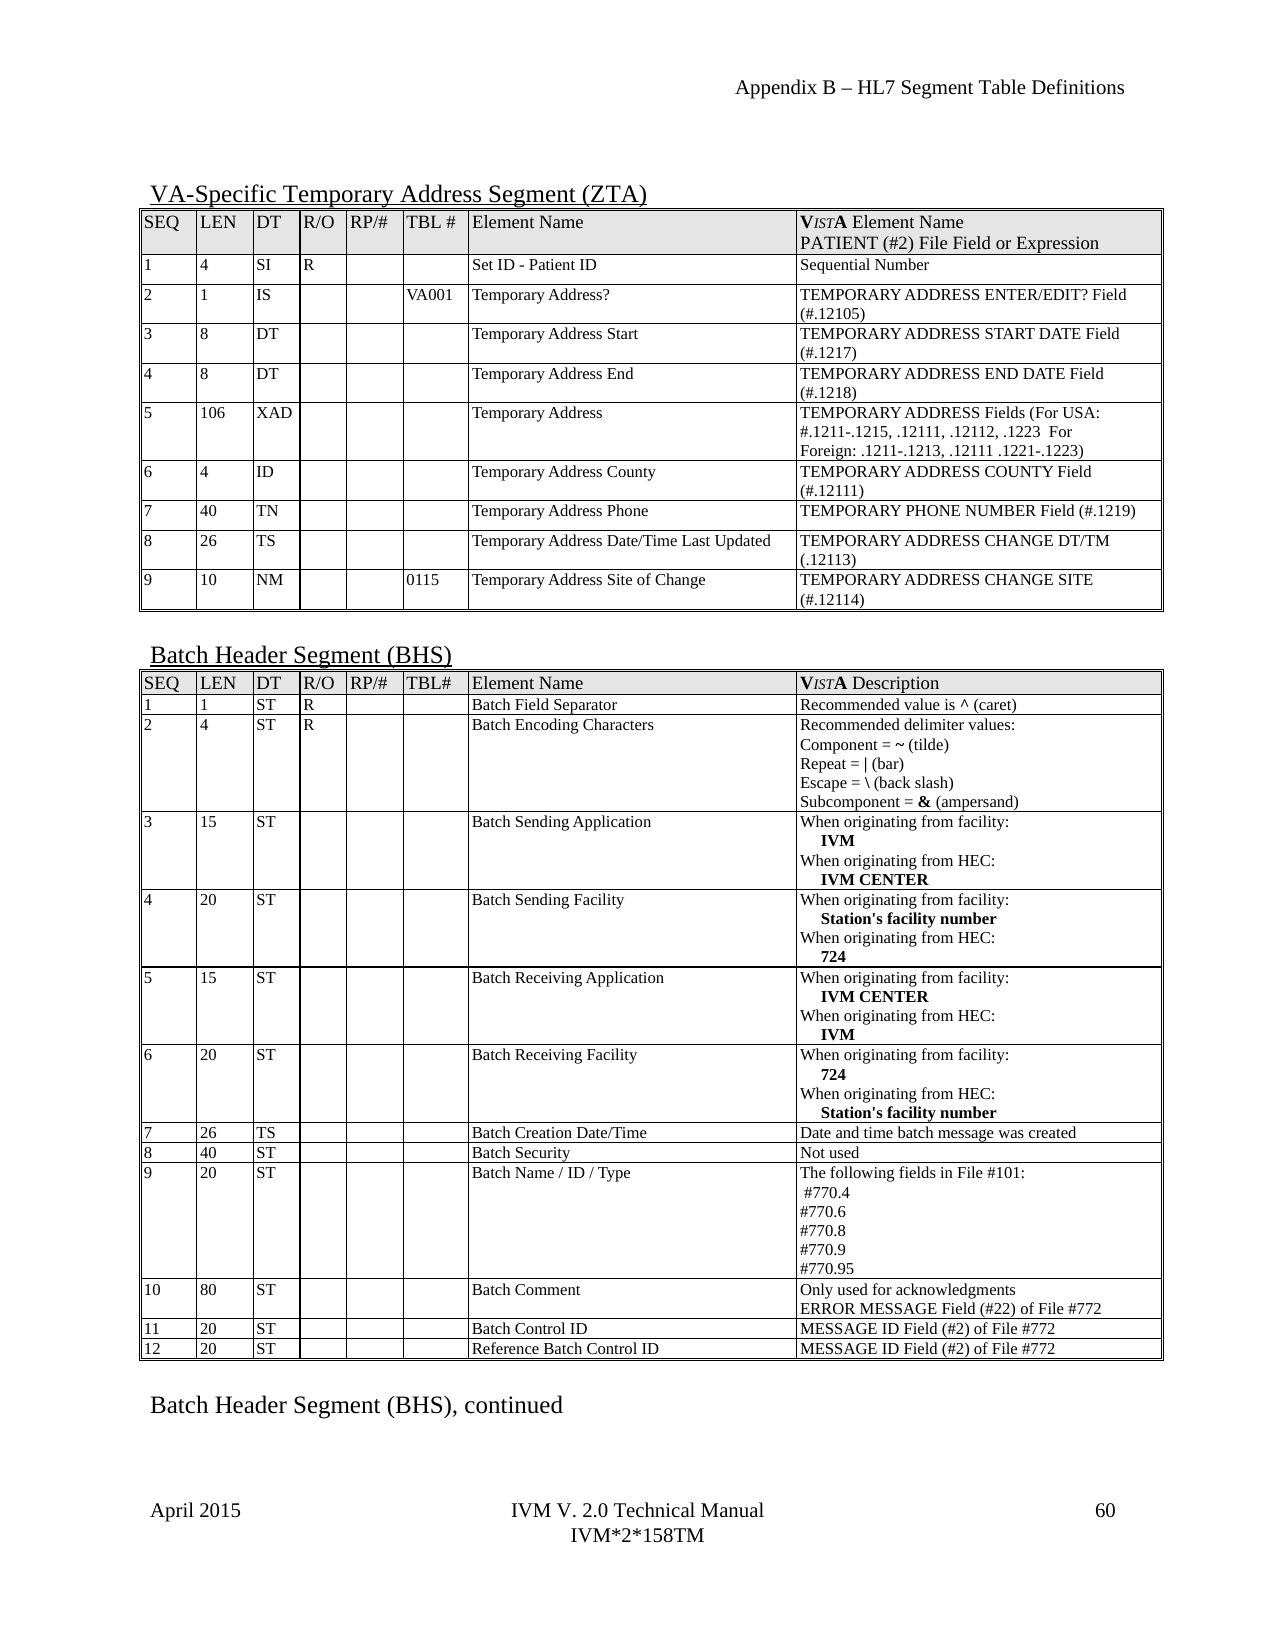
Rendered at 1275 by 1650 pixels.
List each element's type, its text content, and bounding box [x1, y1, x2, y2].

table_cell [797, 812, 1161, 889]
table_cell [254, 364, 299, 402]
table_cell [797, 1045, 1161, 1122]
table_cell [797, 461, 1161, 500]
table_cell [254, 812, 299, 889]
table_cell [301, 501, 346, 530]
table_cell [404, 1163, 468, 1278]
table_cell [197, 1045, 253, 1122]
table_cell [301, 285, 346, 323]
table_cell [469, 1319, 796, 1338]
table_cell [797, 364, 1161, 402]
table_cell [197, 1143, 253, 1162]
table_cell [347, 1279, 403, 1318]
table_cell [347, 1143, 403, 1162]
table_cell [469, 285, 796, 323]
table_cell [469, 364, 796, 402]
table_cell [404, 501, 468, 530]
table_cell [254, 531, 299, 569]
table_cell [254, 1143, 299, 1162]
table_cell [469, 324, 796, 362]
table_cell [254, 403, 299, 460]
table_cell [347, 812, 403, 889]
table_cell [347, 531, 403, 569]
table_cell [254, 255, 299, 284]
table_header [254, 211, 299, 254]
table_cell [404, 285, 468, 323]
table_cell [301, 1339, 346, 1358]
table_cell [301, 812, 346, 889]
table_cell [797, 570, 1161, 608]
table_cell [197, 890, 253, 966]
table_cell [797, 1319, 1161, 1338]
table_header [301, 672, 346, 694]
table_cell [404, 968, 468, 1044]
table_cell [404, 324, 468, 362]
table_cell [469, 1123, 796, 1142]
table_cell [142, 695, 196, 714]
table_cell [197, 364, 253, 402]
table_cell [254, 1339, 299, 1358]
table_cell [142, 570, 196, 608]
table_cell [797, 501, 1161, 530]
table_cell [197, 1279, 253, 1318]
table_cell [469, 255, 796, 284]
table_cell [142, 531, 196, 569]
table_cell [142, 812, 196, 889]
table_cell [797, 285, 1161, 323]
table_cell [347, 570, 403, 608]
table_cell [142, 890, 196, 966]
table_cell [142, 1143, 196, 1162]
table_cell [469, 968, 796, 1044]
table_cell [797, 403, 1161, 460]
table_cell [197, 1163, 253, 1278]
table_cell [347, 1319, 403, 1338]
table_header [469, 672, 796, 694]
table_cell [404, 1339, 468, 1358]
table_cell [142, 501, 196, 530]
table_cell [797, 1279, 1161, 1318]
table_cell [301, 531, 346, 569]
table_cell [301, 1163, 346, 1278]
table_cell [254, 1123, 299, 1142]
subtitle VA-Specific Temporary Address Segment (ZTA) [150, 179, 1125, 207]
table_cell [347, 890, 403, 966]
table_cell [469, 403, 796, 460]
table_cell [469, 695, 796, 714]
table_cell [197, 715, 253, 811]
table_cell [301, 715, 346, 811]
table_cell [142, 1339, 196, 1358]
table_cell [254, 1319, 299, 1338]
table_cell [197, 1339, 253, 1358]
text Batch Header Segment (BHS), continued [150, 1390, 1125, 1419]
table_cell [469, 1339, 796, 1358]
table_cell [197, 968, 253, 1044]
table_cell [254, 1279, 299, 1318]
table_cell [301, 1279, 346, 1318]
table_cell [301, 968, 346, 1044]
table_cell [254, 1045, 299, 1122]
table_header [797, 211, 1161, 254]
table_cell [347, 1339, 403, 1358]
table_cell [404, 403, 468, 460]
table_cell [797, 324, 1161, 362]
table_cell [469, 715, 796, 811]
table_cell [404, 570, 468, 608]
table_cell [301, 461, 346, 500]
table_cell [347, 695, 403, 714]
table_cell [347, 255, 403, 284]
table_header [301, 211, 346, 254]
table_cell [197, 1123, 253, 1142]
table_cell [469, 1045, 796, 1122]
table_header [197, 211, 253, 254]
subtitle Batch Header Segment (BHS) [150, 640, 1125, 669]
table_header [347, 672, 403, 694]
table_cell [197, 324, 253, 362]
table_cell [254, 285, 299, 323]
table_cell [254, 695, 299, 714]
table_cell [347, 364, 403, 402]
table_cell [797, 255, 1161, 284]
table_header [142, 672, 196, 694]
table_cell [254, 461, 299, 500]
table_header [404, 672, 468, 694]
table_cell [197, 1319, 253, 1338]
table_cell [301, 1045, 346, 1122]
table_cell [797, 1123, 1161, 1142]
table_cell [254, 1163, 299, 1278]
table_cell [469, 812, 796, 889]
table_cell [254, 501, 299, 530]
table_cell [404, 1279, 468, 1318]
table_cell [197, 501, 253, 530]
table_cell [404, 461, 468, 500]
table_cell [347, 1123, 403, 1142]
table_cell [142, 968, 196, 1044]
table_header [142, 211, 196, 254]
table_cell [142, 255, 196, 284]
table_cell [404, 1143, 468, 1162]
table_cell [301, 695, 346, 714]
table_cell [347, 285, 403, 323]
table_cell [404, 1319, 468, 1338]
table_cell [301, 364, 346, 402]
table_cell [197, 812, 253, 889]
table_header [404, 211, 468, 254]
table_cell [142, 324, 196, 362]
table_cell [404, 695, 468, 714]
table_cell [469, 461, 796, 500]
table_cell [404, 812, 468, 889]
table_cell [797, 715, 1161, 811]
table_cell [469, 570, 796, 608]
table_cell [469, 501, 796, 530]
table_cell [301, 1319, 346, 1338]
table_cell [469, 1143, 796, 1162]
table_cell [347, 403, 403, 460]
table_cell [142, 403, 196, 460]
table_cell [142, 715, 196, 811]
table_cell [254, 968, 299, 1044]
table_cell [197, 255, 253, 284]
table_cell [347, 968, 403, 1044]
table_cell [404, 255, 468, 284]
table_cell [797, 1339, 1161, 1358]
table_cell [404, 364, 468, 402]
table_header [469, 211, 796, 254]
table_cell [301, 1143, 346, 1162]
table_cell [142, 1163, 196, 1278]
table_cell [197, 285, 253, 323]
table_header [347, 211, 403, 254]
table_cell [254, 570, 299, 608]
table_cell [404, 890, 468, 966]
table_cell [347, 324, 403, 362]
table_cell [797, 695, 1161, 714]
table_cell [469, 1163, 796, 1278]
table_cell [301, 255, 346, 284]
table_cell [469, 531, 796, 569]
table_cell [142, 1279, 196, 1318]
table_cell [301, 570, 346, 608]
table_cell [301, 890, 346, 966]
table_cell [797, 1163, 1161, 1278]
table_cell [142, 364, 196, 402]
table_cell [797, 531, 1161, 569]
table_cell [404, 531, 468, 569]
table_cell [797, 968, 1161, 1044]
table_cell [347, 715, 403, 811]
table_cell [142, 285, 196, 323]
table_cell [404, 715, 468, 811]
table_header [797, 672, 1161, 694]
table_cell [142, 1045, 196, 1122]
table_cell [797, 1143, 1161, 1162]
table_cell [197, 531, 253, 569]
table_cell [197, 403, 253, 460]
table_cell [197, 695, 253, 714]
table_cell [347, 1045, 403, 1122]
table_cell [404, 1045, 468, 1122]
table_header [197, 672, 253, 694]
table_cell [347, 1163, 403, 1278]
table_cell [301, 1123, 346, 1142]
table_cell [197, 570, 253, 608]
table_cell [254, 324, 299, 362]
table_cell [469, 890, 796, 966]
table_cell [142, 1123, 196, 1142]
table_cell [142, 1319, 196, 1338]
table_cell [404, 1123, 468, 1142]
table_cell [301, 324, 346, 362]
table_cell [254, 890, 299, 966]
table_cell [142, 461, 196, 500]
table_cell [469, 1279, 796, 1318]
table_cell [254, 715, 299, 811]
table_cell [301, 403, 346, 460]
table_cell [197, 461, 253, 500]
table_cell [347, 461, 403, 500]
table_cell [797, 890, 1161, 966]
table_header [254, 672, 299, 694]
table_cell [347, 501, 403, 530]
